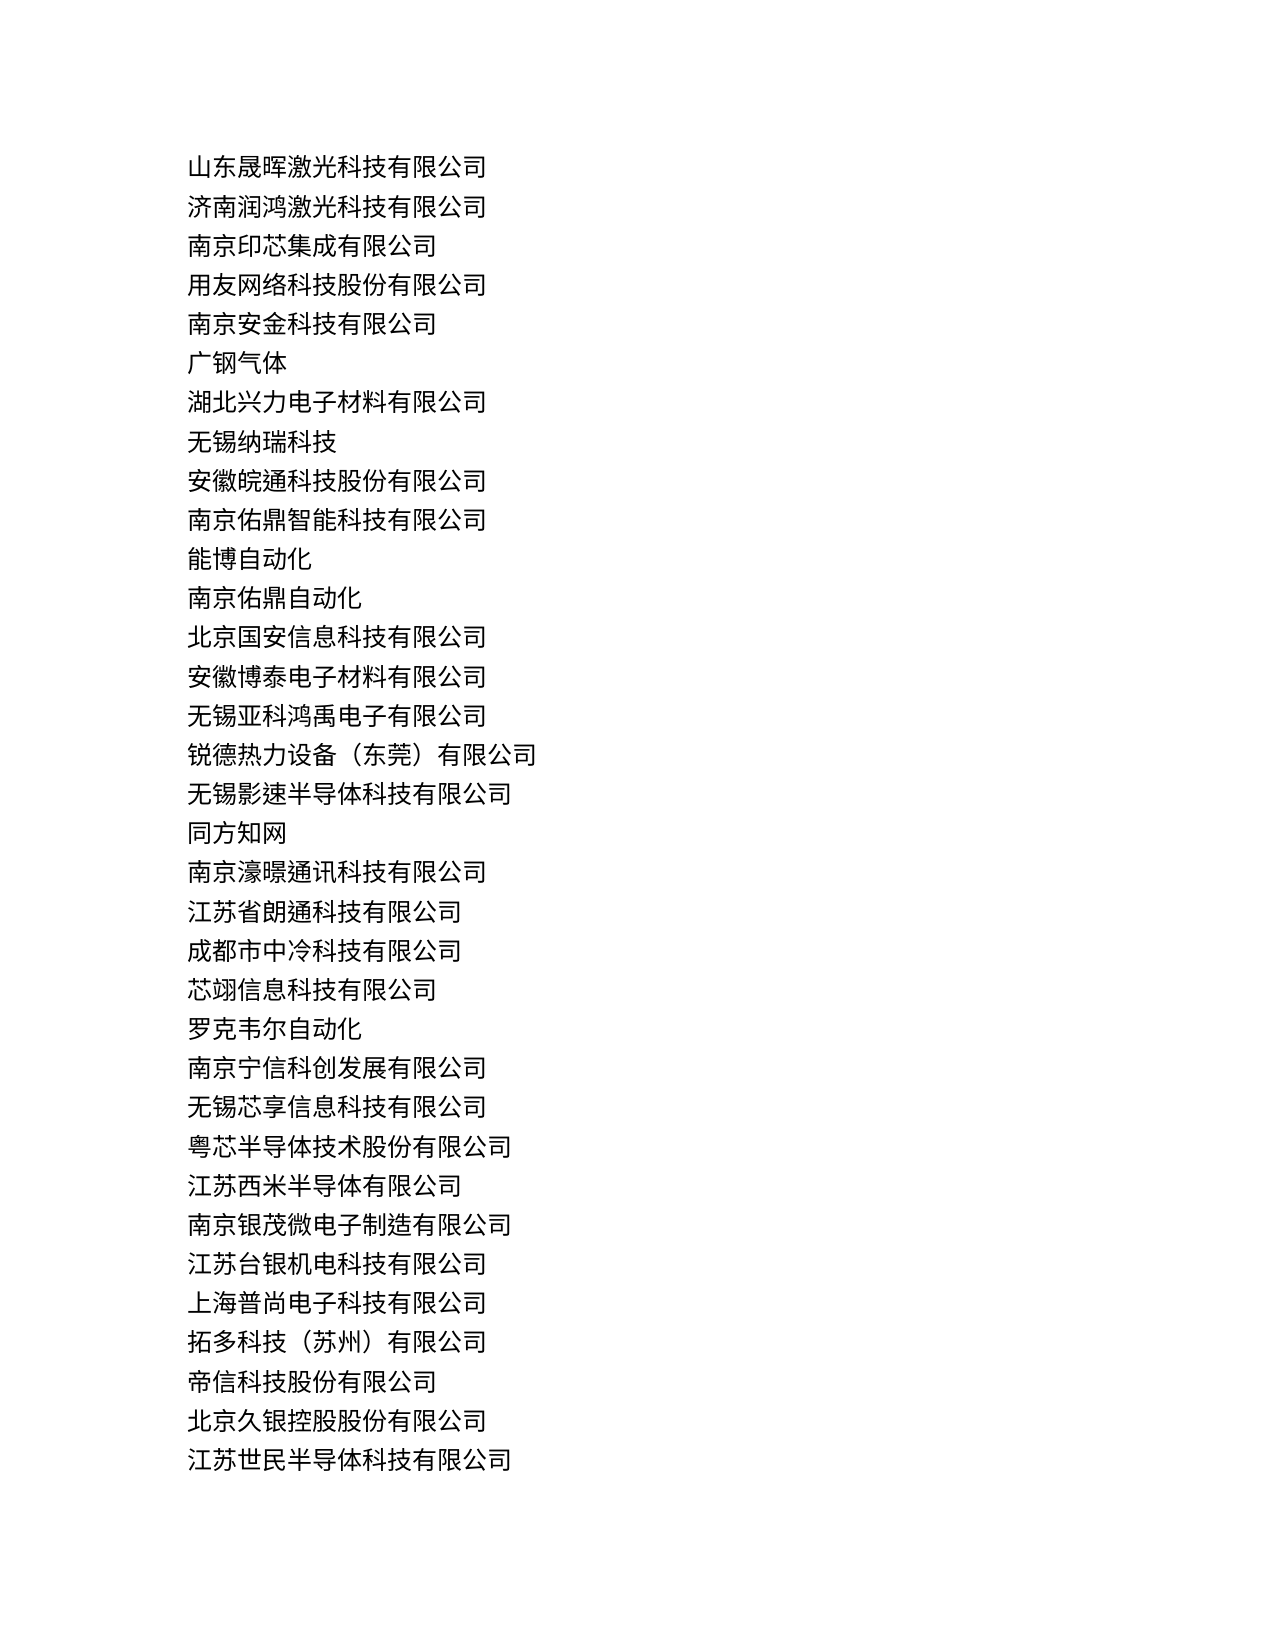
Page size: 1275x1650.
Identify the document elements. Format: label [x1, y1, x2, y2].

text [187, 150, 1087, 1477]
